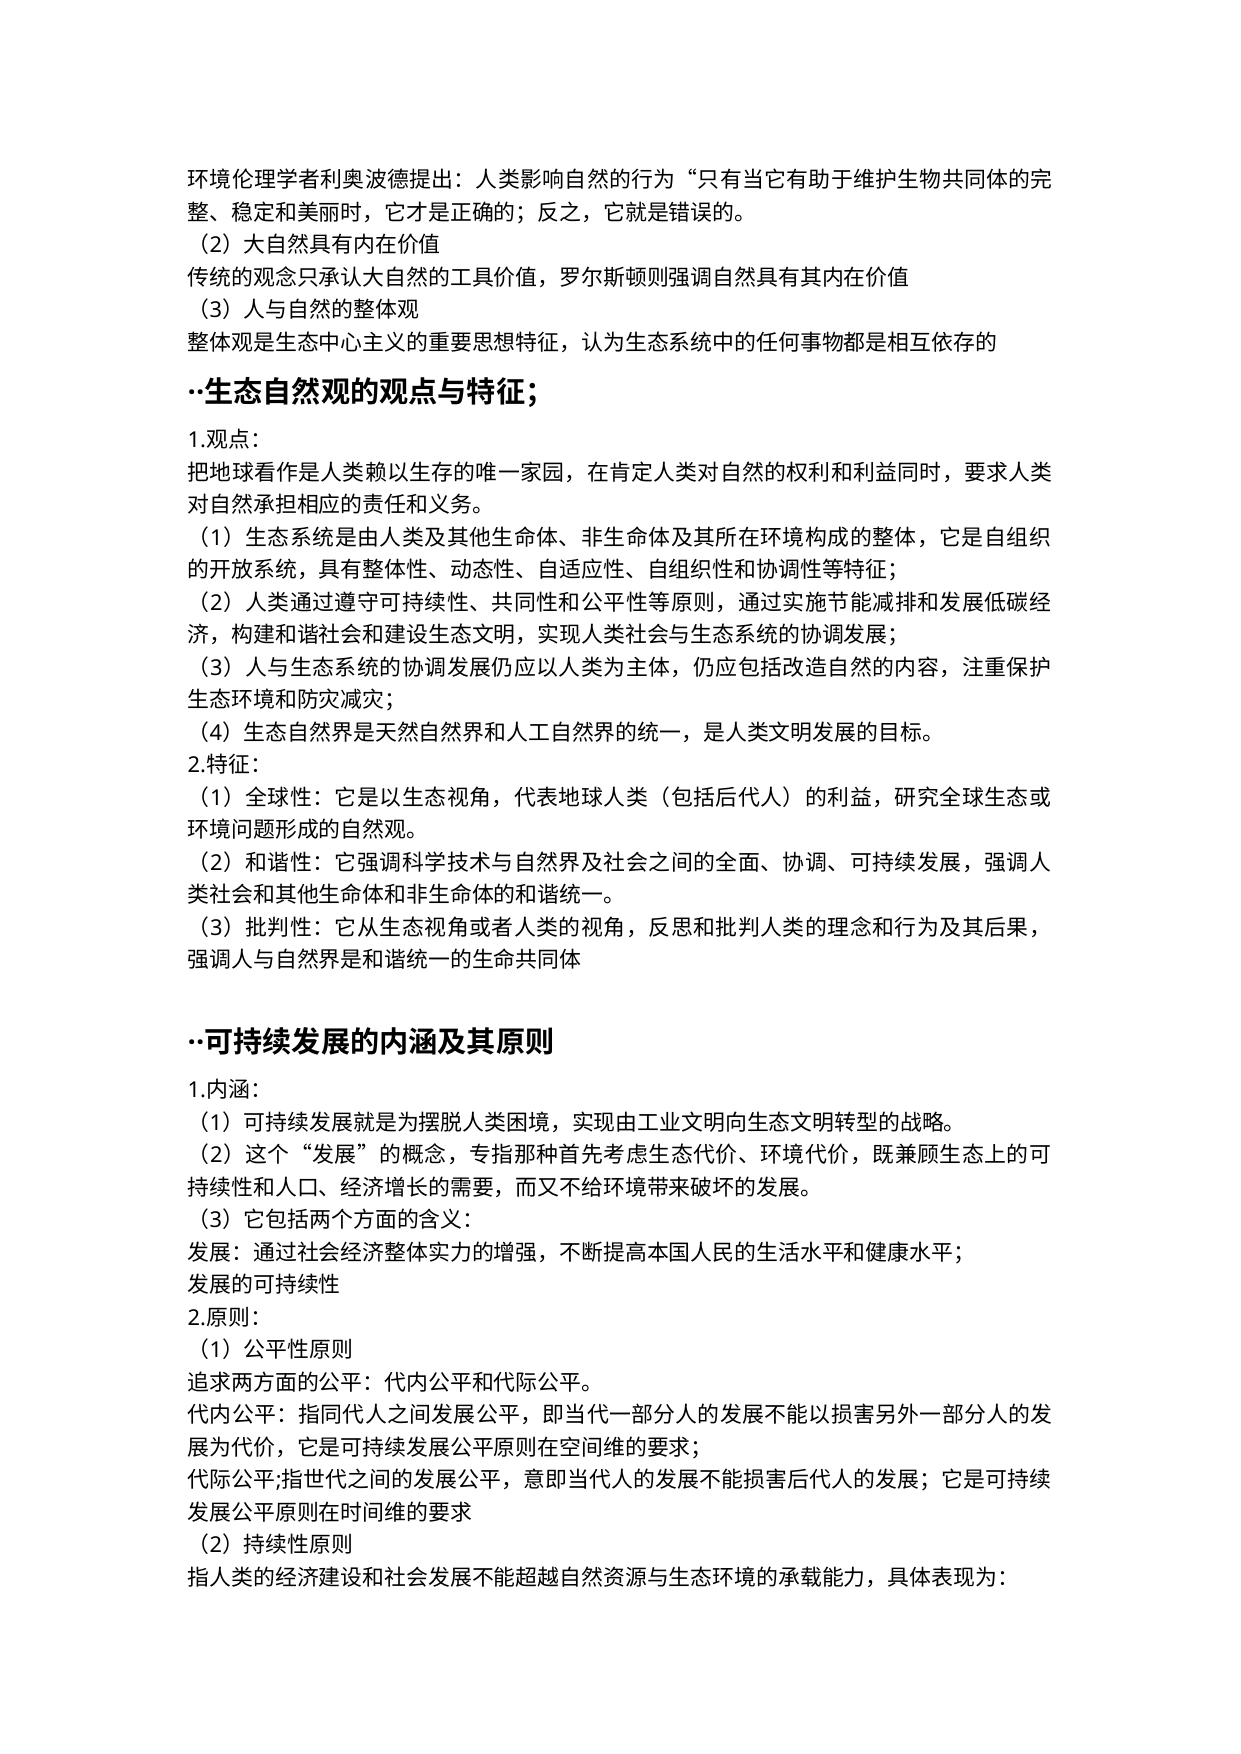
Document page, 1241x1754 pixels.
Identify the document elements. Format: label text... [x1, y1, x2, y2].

text 整体观是生态中心主义的重要思想特征，认为生态系统中的任何事物都是相互依存的 [187, 324, 1053, 357]
text ··生态自然观的观点与特征； [187, 357, 1053, 422]
text （1）公平性原则 [187, 1332, 1053, 1364]
text （2）人类通过遵守可持续性、共同性和公平性等原则，通过实施节能减排和发展低碳经济，构建和谐社会和建设生态文明，实现人类社会与生态系统的协调发展； [187, 584, 1053, 649]
text （2）大自然具有内在价值 [187, 227, 1053, 259]
text （3）它包括两个方面的含义： [187, 1202, 1053, 1234]
text 追求两方面的公平：代内公平和代际公平。 [187, 1364, 1053, 1397]
text 代内公平：指同代人之间发展公平，即当代一部分人的发展不能以损害另外一部分人的发展为代价，它是可持续发展公平原则在空间维的要求； [187, 1397, 1053, 1462]
text 指人类的经济建设和社会发展不能超越自然资源与生态环境的承载能力，具体表现为： [187, 1559, 1053, 1592]
text （3）人与生态系统的协调发展仍应以人类为主体，仍应包括改造自然的内容，注重保护生态环境和防灾减灾； [187, 649, 1053, 714]
text 1.观点： [187, 422, 1053, 454]
text （2）这个“发展”的概念，专指那种首先考虑生态代价、环境代价，既兼顾生态上的可持续性和人口、经济增长的需要，而又不给环境带来破坏的发展。 [187, 1137, 1053, 1202]
text （1）可持续发展就是为摆脱人类困境，实现由工业文明向生态文明转型的战略。 [187, 1104, 1053, 1137]
text （1）生态系统是由人类及其他生命体、非生命体及其所在环境构成的整体，它是自组织的开放系统，具有整体性、动态性、自适应性、自组织性和协调性等特征； [187, 519, 1053, 584]
text 代际公平;指世代之间的发展公平，意即当代人的发展不能损害后代人的发展；它是可持续发展公平原则在时间维的要求 [187, 1462, 1053, 1527]
text 1.内涵： [187, 1072, 1053, 1104]
text 2.特征： [187, 747, 1053, 779]
text （4）生态自然界是天然自然界和人工自然界的统一，是人类文明发展的目标。 [187, 714, 1053, 747]
text （3）批判性：它从生态视角或者人类的视角，反思和批判人类的理念和行为及其后果，强调人与自然界是和谐统一的生命共同体 [187, 909, 1053, 974]
text 把地球看作是人类赖以生存的唯一家园，在肯定人类对自然的权利和利益同时，要求人类对自然承担相应的责任和义务。 [187, 454, 1053, 519]
text 发展的可持续性 [187, 1267, 1053, 1299]
text 环境伦理学者利奥波德提出：人类影响自然的行为“只有当它有助于维护生物共同体的完整、稳定和美丽时，它才是正确的；反之，它就是错误的。 [187, 162, 1053, 227]
text 2.原则： [187, 1299, 1053, 1332]
text （1）全球性：它是以生态视角，代表地球人类（包括后代人）的利益，研究全球生态或环境问题形成的自然观。 [187, 779, 1053, 844]
text （3）人与自然的整体观 [187, 292, 1053, 324]
text （2）持续性原则 [187, 1527, 1053, 1559]
text 传统的观念只承认大自然的工具价值，罗尔斯顿则强调自然具有其内在价值 [187, 259, 1053, 292]
text ··可持续发展的内涵及其原则 [187, 1007, 1053, 1072]
text （2）和谐性：它强调科学技术与自然界及社会之间的全面、协调、可持续发展，强调人类社会和其他生命体和非生命体的和谐统一。 [187, 844, 1053, 909]
text 发展：通过社会经济整体实力的增强，不断提高本国人民的生活水平和健康水平； [187, 1234, 1053, 1267]
